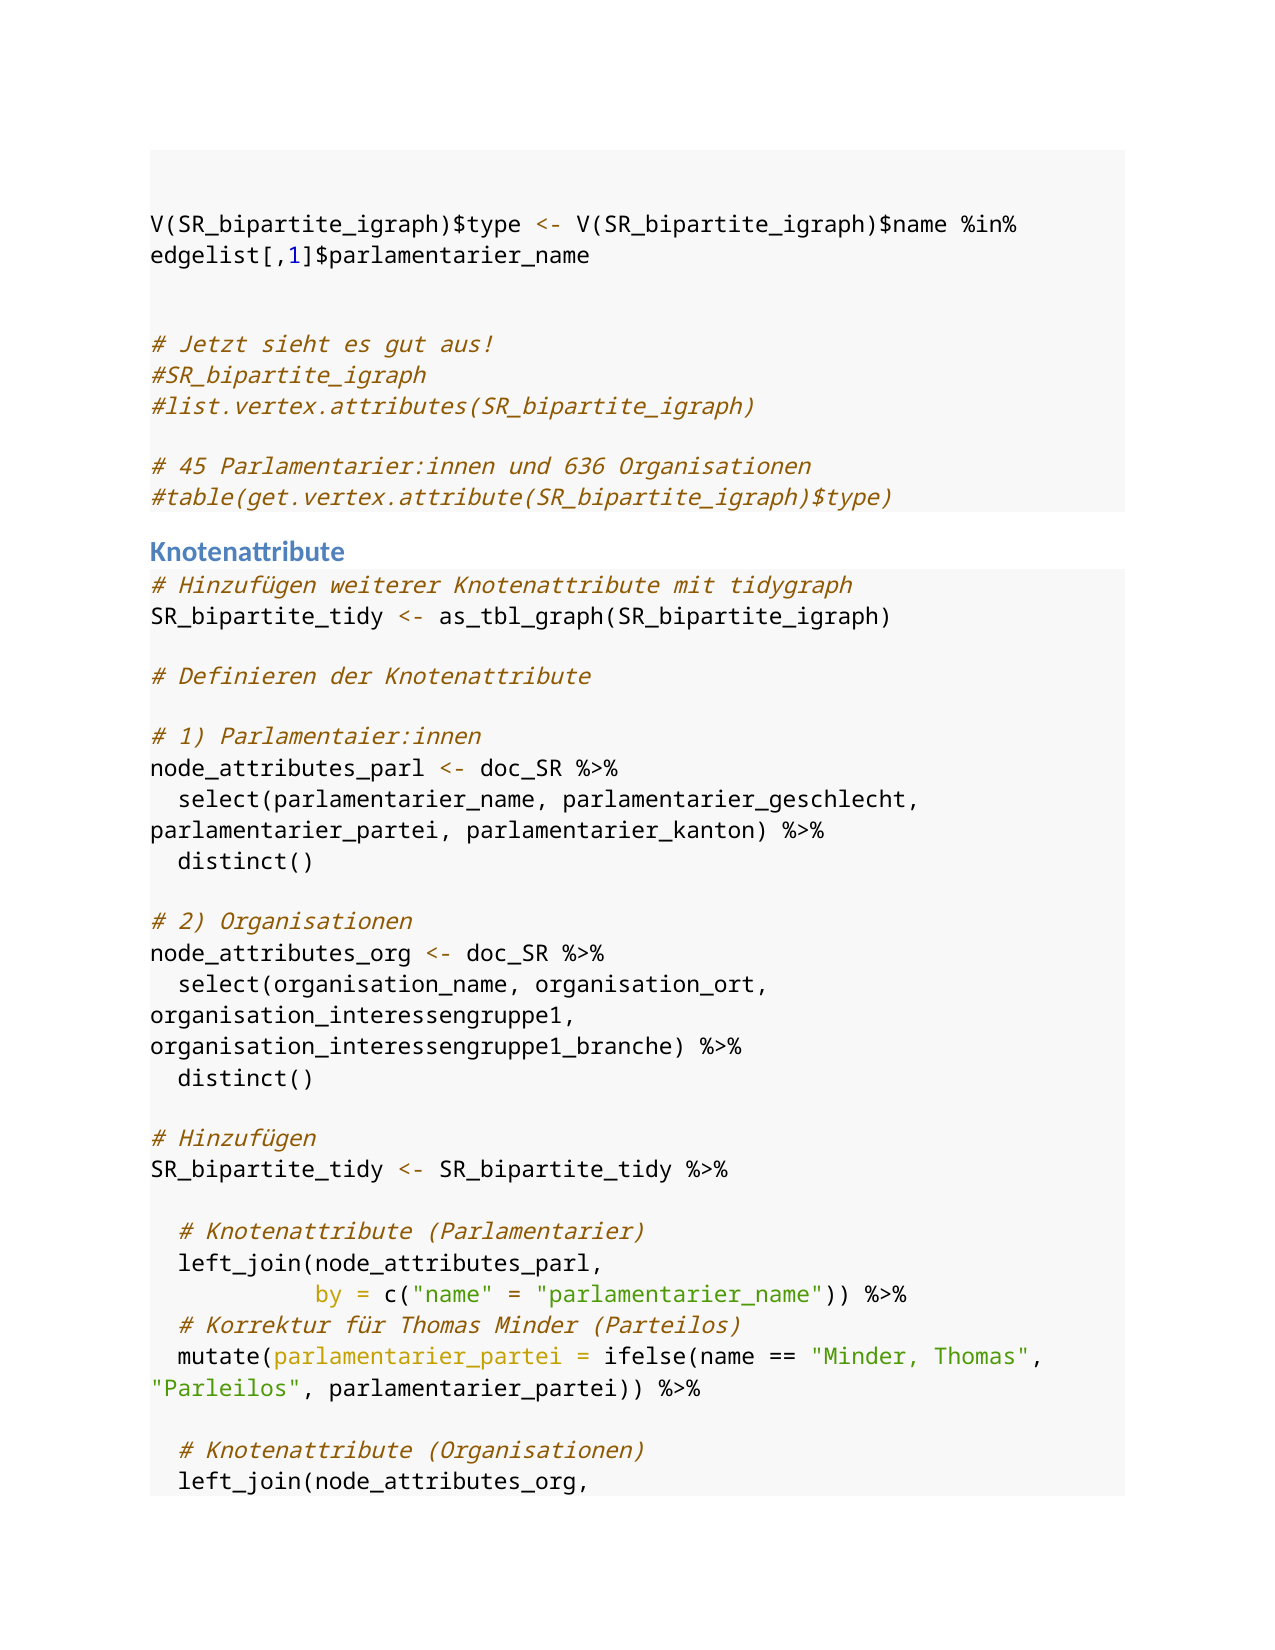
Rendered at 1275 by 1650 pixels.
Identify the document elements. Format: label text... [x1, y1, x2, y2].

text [150, 569, 1125, 1496]
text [150, 150, 1125, 512]
subtitle Knotenattribute [150, 533, 1125, 569]
